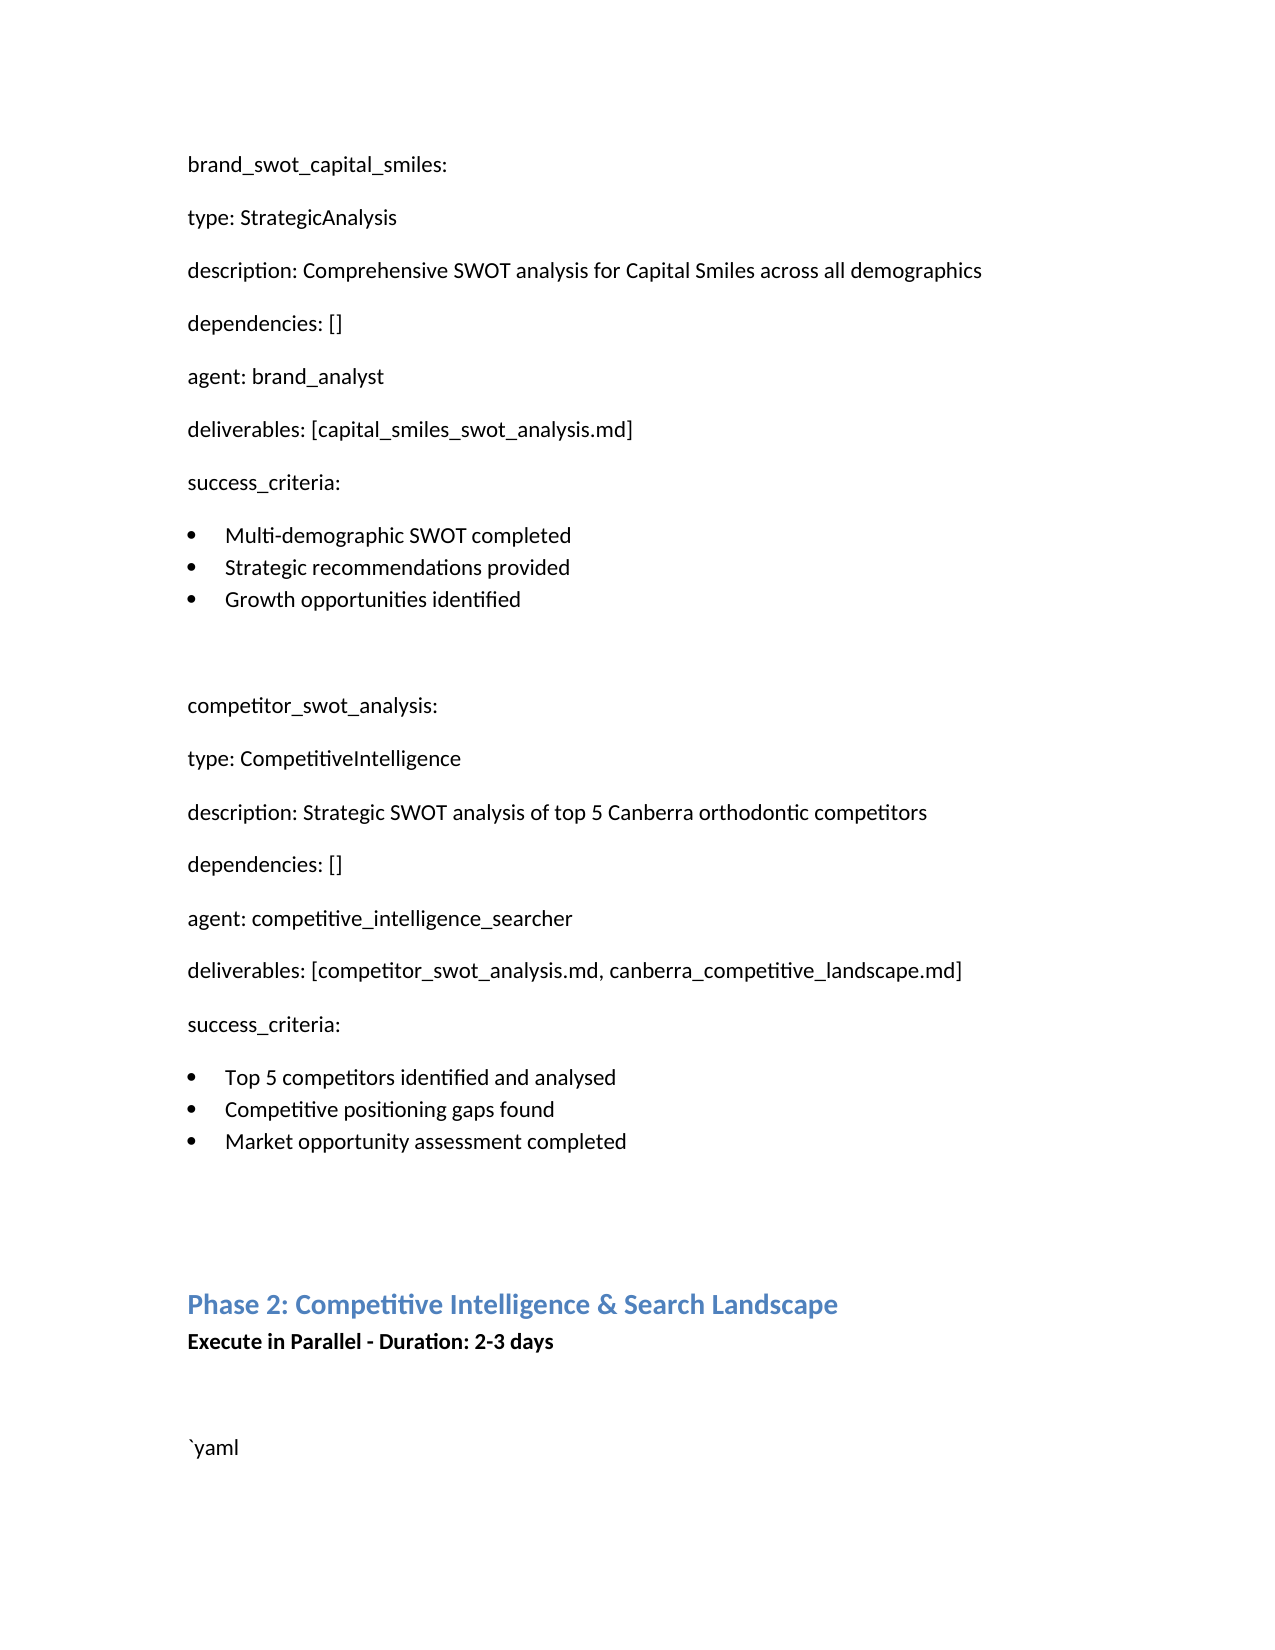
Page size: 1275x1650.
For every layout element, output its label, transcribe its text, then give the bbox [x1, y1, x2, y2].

text brand_swot_capital_smiles: [187, 150, 1087, 178]
list Top 5 competitors identified and analysed [187, 1063, 1087, 1091]
text Execute in Parallel - Duration: 2-3 days [187, 1327, 1087, 1355]
list Multi-demographic SWOT completed [187, 521, 1087, 549]
subtitle Phase 2: Competitive Intelligence & Search Landscape [187, 1286, 1087, 1322]
text success_criteria: [187, 468, 1087, 496]
text success_criteria: [187, 1010, 1087, 1038]
text dependencies: [] [187, 309, 1087, 337]
text `yaml [187, 1433, 1087, 1461]
text agent: competitive_intelligence_searcher [187, 904, 1087, 932]
text competitor_swot_analysis: [187, 692, 1087, 719]
text type: CompetitiveIntelligence [187, 744, 1087, 773]
text deliverables: [competitor_swot_analysis.md, canberra_competitive_landscape.md] [187, 957, 1087, 985]
list Strategic recommendations provided [187, 553, 1087, 581]
text description: Strategic SWOT analysis of top 5 Canberra orthodontic competitors [187, 798, 1087, 826]
text deliverables: [capital_smiles_swot_analysis.md] [187, 415, 1087, 443]
text type: StrategicAnalysis [187, 203, 1087, 231]
text dependencies: [] [187, 851, 1087, 879]
text agent: brand_analyst [187, 362, 1087, 390]
list Market opportunity assessment completed [187, 1127, 1087, 1155]
list Growth opportunities identified [187, 586, 1087, 613]
text description: Comprehensive SWOT analysis for Capital Smiles across all demographics [187, 256, 1087, 284]
list Competitive positioning gaps found [187, 1095, 1087, 1123]
